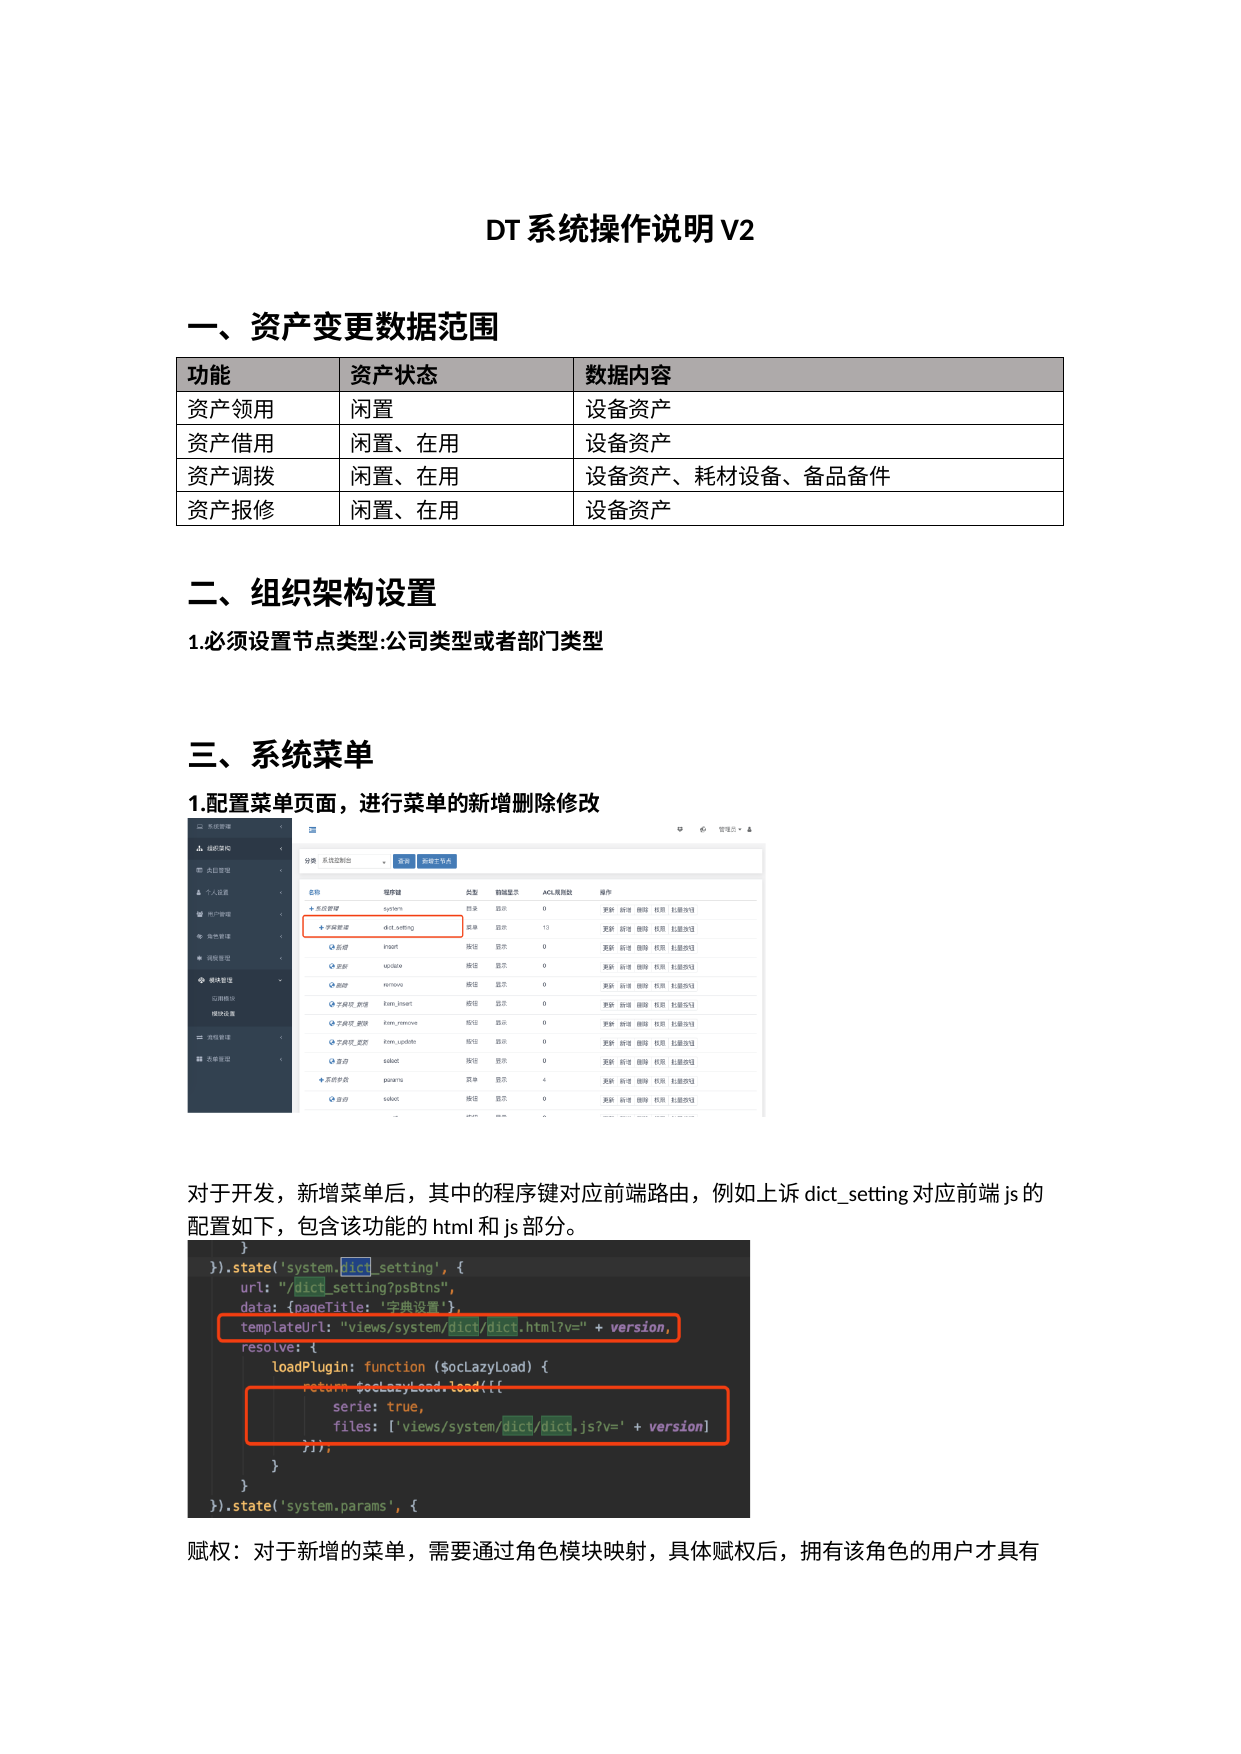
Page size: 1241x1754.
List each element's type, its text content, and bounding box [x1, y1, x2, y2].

table_header 资产状态 [340, 358, 573, 391]
table_cell 设备资产 [574, 392, 1063, 424]
list 1.必须设置节点类型:公司类型或者部门类型 [187, 623, 1053, 656]
list 1.配置菜单页面，进行菜单的新增删除修改 [187, 786, 1053, 818]
text DT系统操作说明V2 [187, 194, 1053, 259]
table_cell 设备资产 [574, 492, 1063, 525]
table_cell 设备资产 [574, 425, 1063, 458]
table_cell 闲置、在用 [340, 459, 573, 491]
table_cell 资产借用 [177, 425, 339, 458]
list 组织架构设置 [187, 558, 1053, 623]
table_header 功能 [177, 358, 339, 391]
table_cell 闲置、在用 [340, 425, 573, 458]
picture [187, 1240, 751, 1518]
picture [187, 818, 766, 1117]
list 系统菜单 [187, 721, 1053, 786]
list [187, 1533, 1053, 1566]
table_cell 资产领用 [177, 392, 339, 424]
table_header 数据内容 [574, 358, 1063, 391]
table_cell 设备资产、耗材设备、备品备件 [574, 459, 1063, 491]
table_cell 闲置、在用 [340, 492, 573, 525]
table_cell 资产调拨 [177, 459, 339, 491]
table_cell 闲置 [340, 392, 573, 424]
list 资产变更数据范围 [187, 292, 1053, 357]
table_cell 资产报修 [177, 492, 339, 525]
